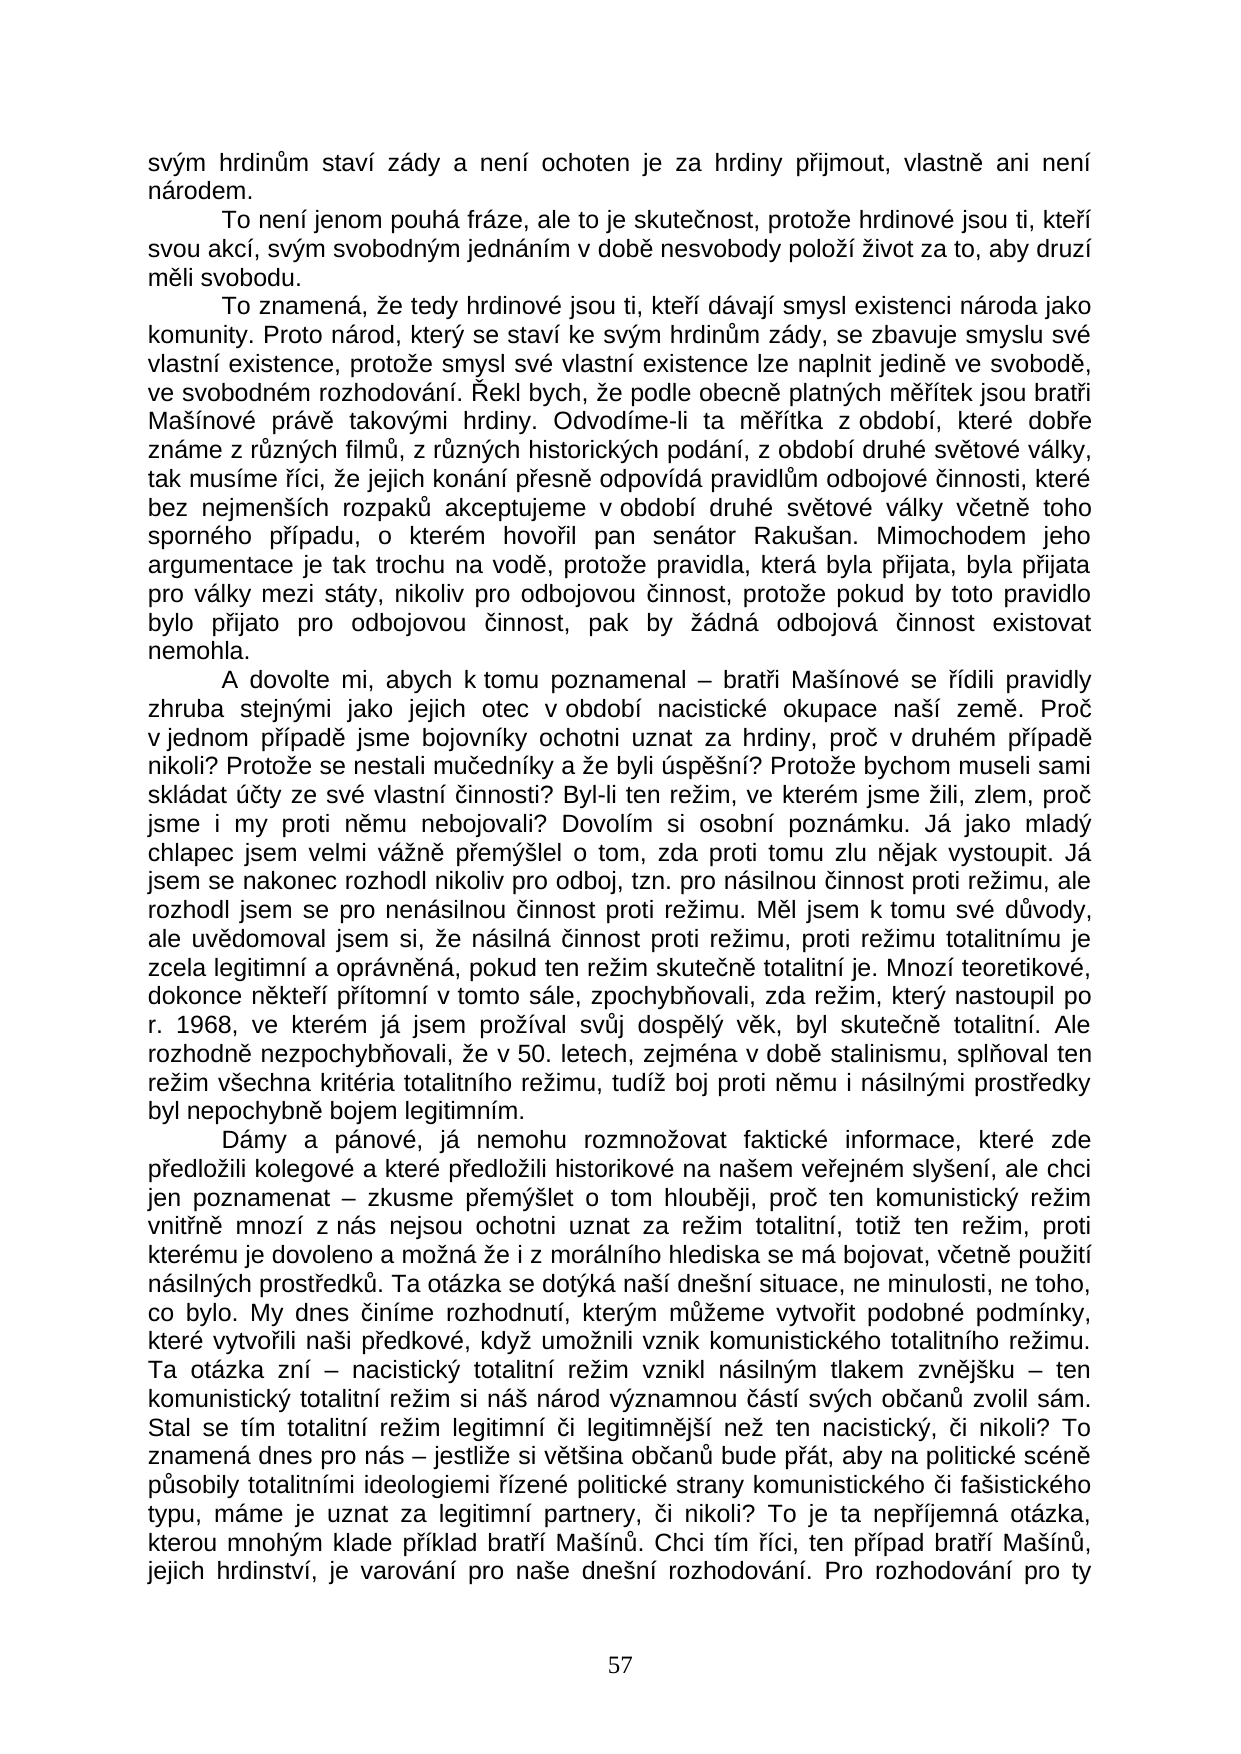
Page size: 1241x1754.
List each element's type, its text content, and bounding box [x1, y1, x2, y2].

text To není jenom pouhá fráze, ale to je skutečnost, protože hrdinové jsou ti, kteří svou akcí, svým svobodným jednáním v době nesvobody položí život za to, aby druzí měli svobodu. [148, 205, 1093, 291]
text A dovolte mi, abych k tomu poznamenal – bratři Mašínové se řídili pravidly zhruba stejnými jako jejich otec v období nacistické okupace naší země. Proč v jednom případě jsme bojovníky ochotni uznat za hrdiny, proč v druhém případě nikoli? Protože se nestali mučedníky a že byli úspěšní? Protože bychom museli sami skládat účty ze své vlastní činnosti? Byl-li ten režim, ve kterém jsme žili, zlem, proč jsme i my proti němu nebojovali? Dovolím si osobní poznámku. Já jako mladý chlapec jsem velmi vážně přemýšlel o tom, zda proti tomu zlu nějak vystoupit. Já jsem se nakonec rozhodl nikoliv pro odboj, tzn. pro násilnou činnost proti režimu, ale rozhodl jsem se pro nenásilnou činnost proti režimu. Měl jsem k tomu své důvody, ale uvědomoval jsem si, že násilná činnost proti režimu, proti režimu totalitnímu je zcela legitimní a oprávněná, pokud ten režim skutečně totalitní je. Mnozí teoretikové, dokonce někteří přítomní v tomto sále, zpochybňovali, zda režim, který nastoupil po r. 1968, ve kterém já jsem prožíval svůj dospělý věk, byl skutečně totalitní. Ale rozhodně nezpochybňovali, že v 50. letech, zejména v době stalinismu, splňoval ten režim všechna kritéria totalitního režimu, tudíž boj proti němu i násilnými prostředky byl nepochybně bojem legitimním. [148, 665, 1093, 1125]
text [148, 148, 1093, 205]
text To znamená, že tedy hrdinové jsou ti, kteří dávají smysl existenci národa jako komunity. Proto národ, který se staví ke svým hrdinům zády, se zbavuje smyslu své vlastní existence, protože smysl své vlastní existence lze naplnit jedině ve svobodě, ve svobodném rozhodování. Řekl bych, že podle obecně platných měřítek jsou bratři Mašínové právě takovými hrdiny. Odvodíme-li ta měřítka z období, které dobře známe z různých filmů, z různých historických podání, z období druhé světové války, tak musíme říci, že jejich konání přesně odpovídá pravidlům odbojové činnosti, které bez nejmenších rozpaků akceptujeme v období druhé světové války včetně toho sporného případu, o kterém hovořil pan senátor Rakušan. Mimochodem jeho argumentace je tak trochu na vodě, protože pravidla, která byla přijata, byla přijata pro války mezi státy, nikoliv pro odbojovou činnost, protože pokud by toto pravidlo bylo přijato pro odbojovou činnost, pak by žádná odbojová činnost existovat nemohla. [148, 291, 1093, 665]
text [148, 1125, 1093, 1585]
